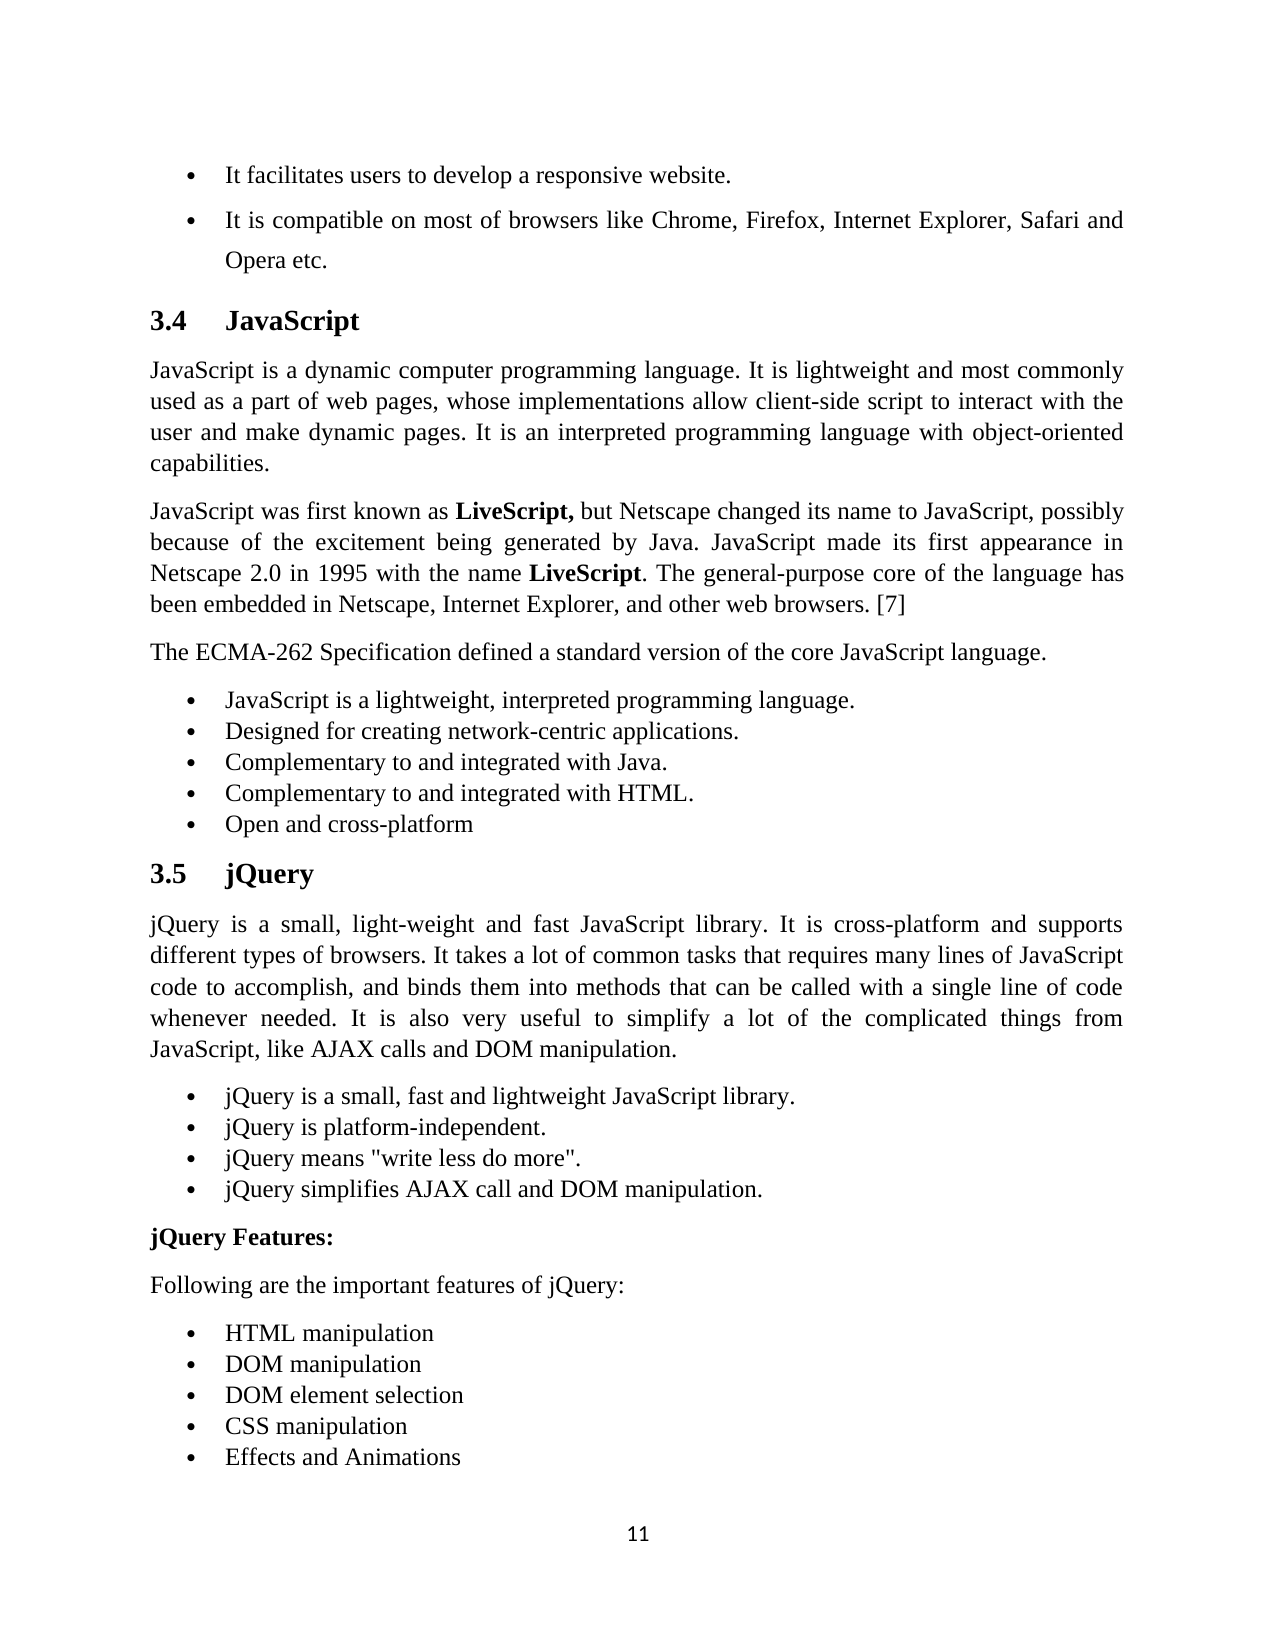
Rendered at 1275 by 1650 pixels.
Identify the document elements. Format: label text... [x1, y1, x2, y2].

list DOM manipulation [187, 1349, 1125, 1377]
list DOM element selection [187, 1380, 1125, 1408]
list Complementary to and integrated with HTML. [187, 778, 1125, 807]
list Complementary to and integrated with Java. [187, 747, 1125, 776]
list Designed for creating network-centric applications. [187, 716, 1125, 744]
list jQuery is a small, fast and lightweight JavaScript library. [187, 1081, 1125, 1110]
list jQuery simplifies AJAX call and DOM manipulation. [187, 1174, 1125, 1203]
list jQuery is platform-independent. [187, 1112, 1125, 1141]
list It facilitates users to develop a responsive website. [187, 150, 1125, 189]
list JavaScript is a lightweight, interpreted programming language. [187, 685, 1125, 713]
list CSS manipulation [187, 1411, 1125, 1439]
list Effects and Animations [187, 1442, 1125, 1471]
text Following are the important features of jQuery: [150, 1270, 1125, 1299]
text 3.5 jQuery [150, 857, 1125, 890]
text The ECMA-262 Specification defined a standard version of the core JavaScript language. [150, 637, 1125, 666]
text JavaScript was first known as LiveScript, but Netscape changed its name to JavaScript, possibly because of the excitement being generated by Java. JavaScript made its first appearance in Netscape 2.0 in 1995 with the name LiveScript. The general-purpose core of the language has been embedded in Netscape, Internet Explorer, and other web browsers. [7] [150, 496, 1125, 618]
text jQuery Features: [150, 1222, 1125, 1251]
text 3.4 JavaScript [150, 303, 1125, 336]
list jQuery means "write less do more". [187, 1143, 1125, 1172]
list Open and cross-platform [187, 809, 1125, 838]
text JavaScript is a dynamic computer programming language. It is lightweight and most commonly used as a part of web pages, whose implementations allow client-side script to interact with the user and make dynamic pages. It is an interpreted programming language with object-oriented capabilities. [150, 355, 1125, 477]
list HTML manipulation [187, 1318, 1125, 1346]
text jQuery is a small, light-weight and fast JavaScript library. It is cross-platform and supports different types of browsers. It takes a lot of common tasks that requires many lines of JavaScript code to accomplish, and binds them into methods that can be called with a single line of code whenever needed. It is also very useful to simplify a lot of the complicated things from JavaScript, like AJAX calls and DOM manipulation. [150, 909, 1125, 1062]
list It is compatible on most of browsers like Chrome, Firefox, Internet Explorer, Safari and Opera etc. [187, 195, 1125, 273]
